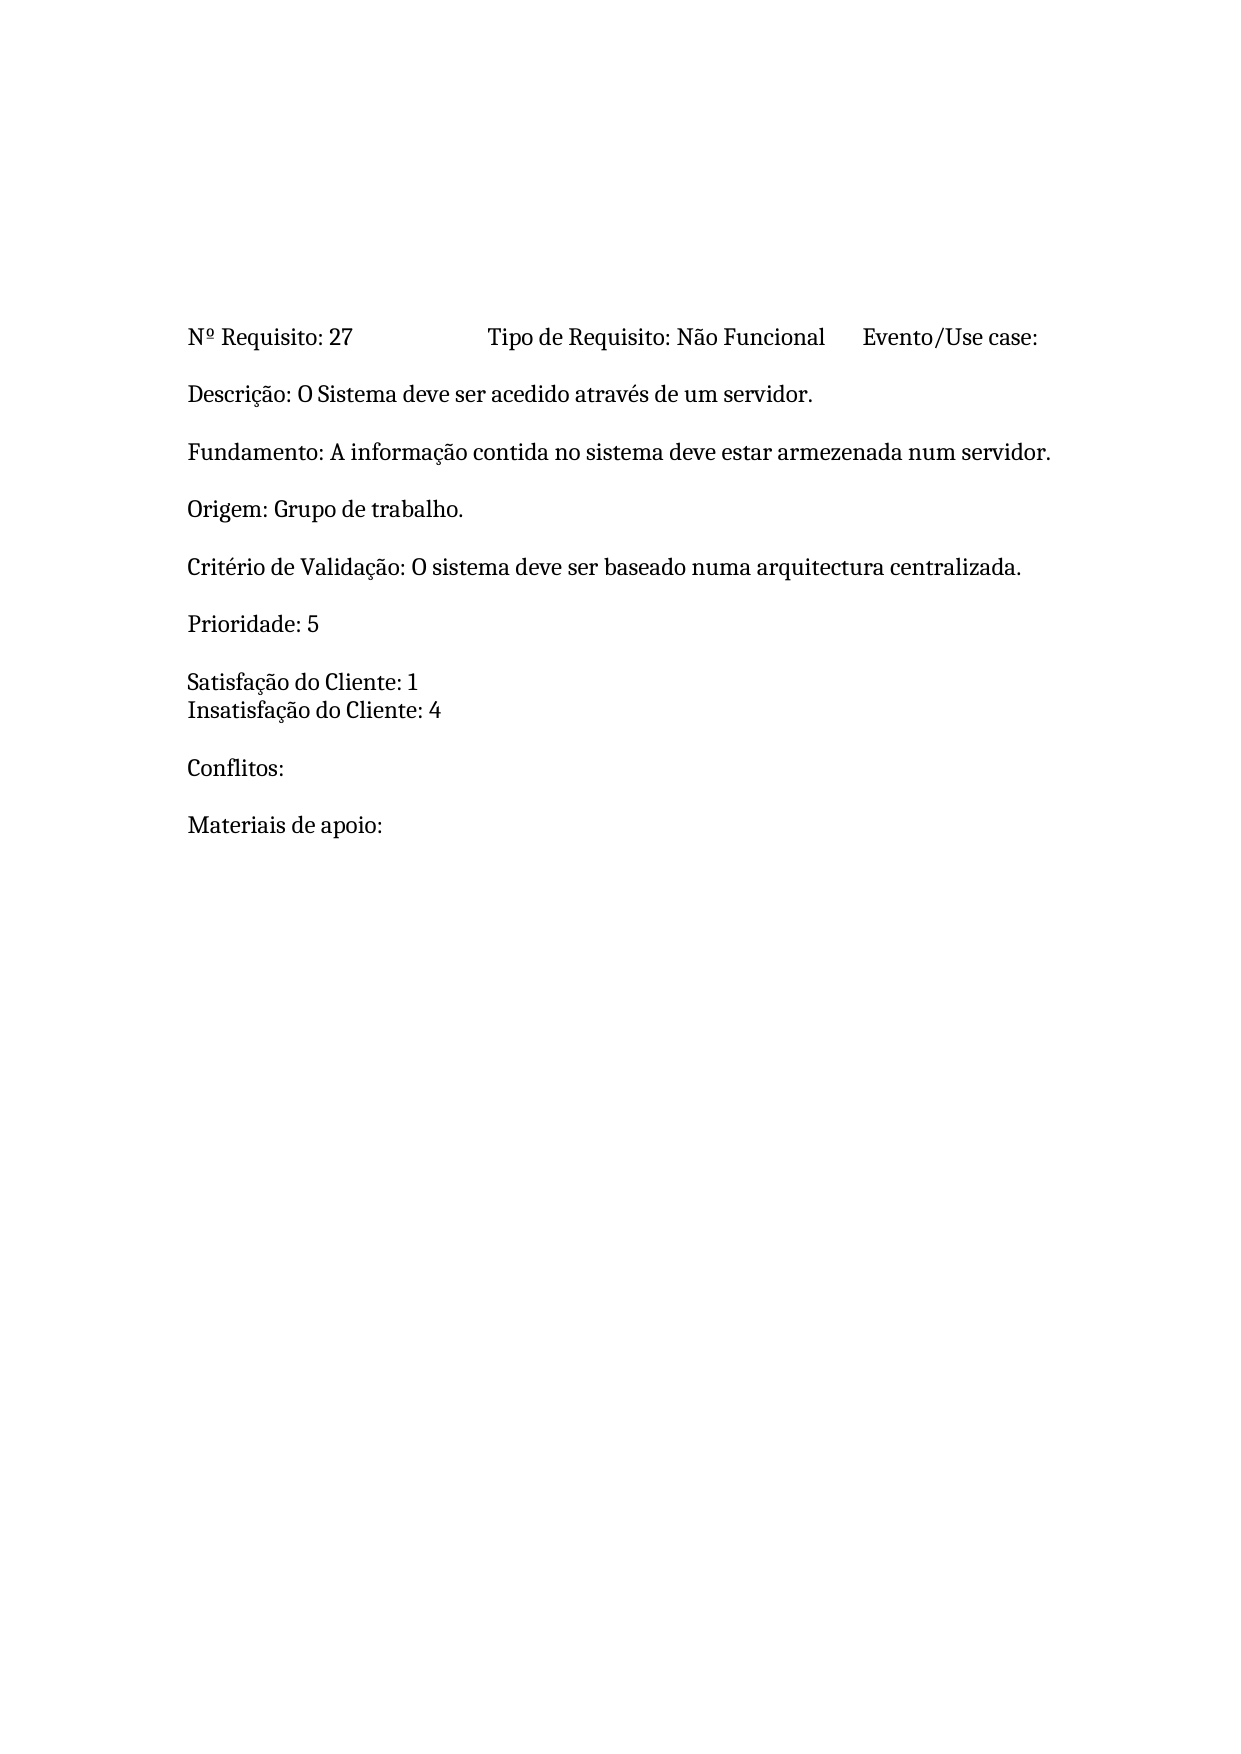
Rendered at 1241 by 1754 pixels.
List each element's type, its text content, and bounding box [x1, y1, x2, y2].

text Materiais de apoio: [187, 811, 1053, 840]
text Satisfação do Cliente: 1 [187, 667, 1053, 696]
text Nº Requisito: 27 Tipo de Requisito: Não Funcional Evento/Use case: [187, 322, 1053, 351]
text Fundamento: A informação contida no sistema deve estar armezenada num servidor. [187, 437, 1053, 466]
text Insatisfação do Cliente: 4 [187, 696, 1053, 725]
text Conflitos: [187, 754, 1053, 782]
text Critério de Validação: O sistema deve ser baseado numa arquitectura centralizada. [187, 552, 1053, 581]
text Prioridade: 5 [187, 610, 1053, 639]
text Origem: Grupo de trabalho. [187, 495, 1053, 524]
text Descrição: O Sistema deve ser acedido através de um servidor. [187, 380, 1053, 409]
